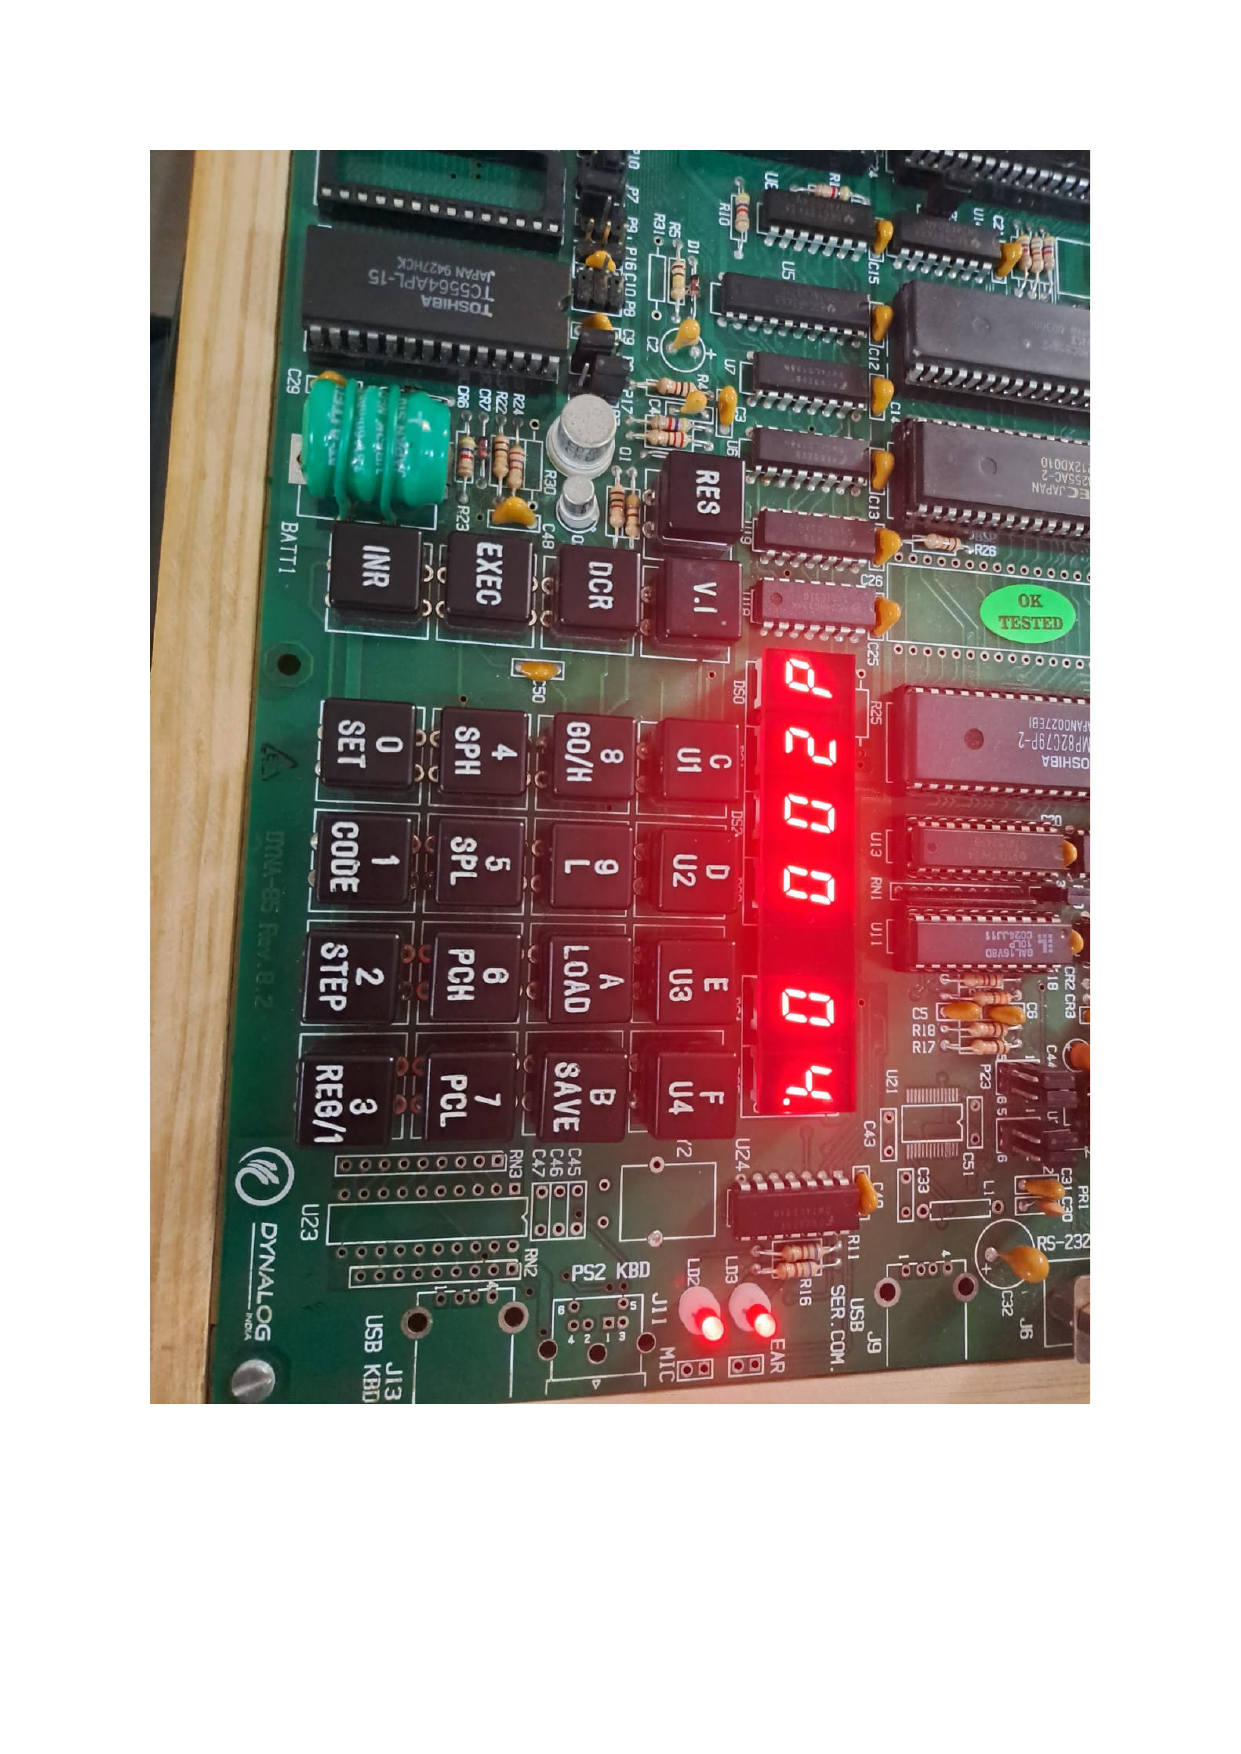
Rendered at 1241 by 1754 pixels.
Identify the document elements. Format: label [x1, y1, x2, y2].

picture [150, 150, 1091, 1404]
